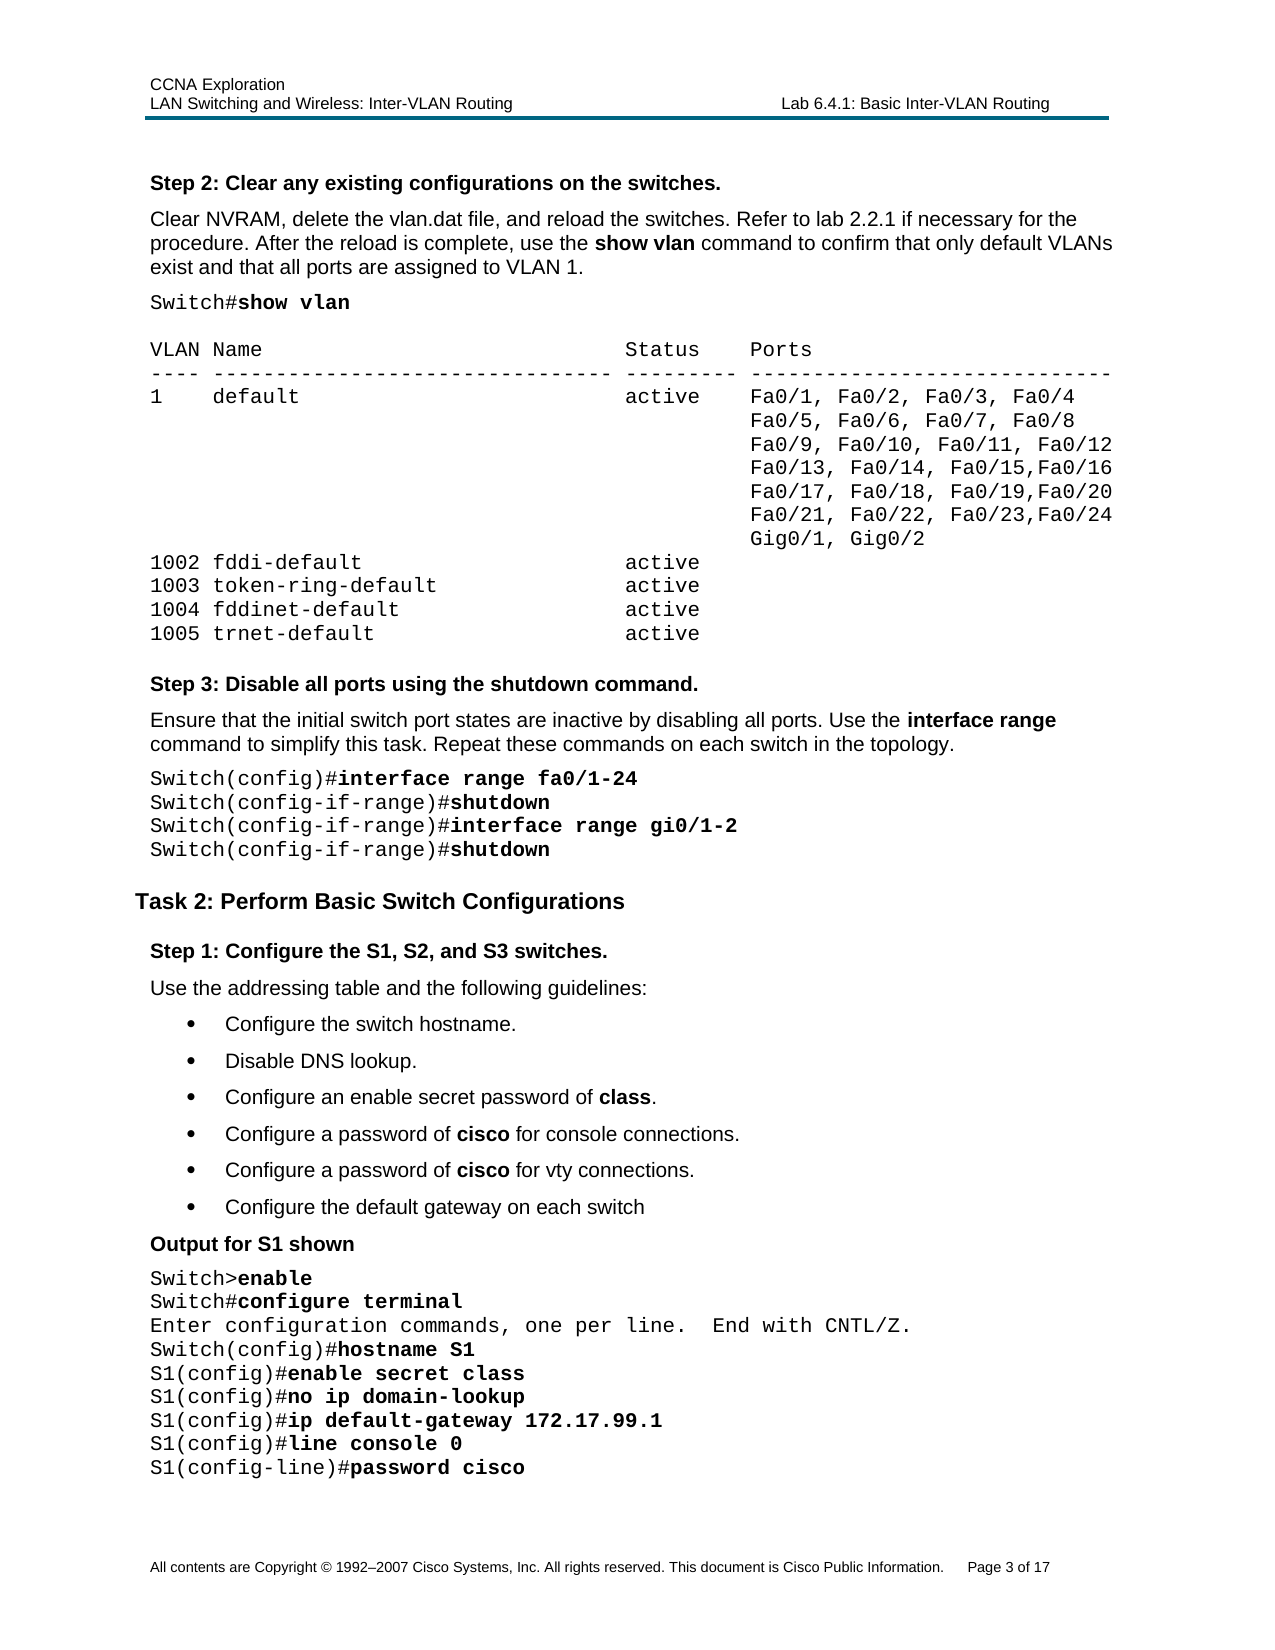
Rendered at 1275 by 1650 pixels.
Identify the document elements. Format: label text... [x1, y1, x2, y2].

text Step 2: Clear any existing configurations on the switches. [150, 171, 1125, 195]
text 1003 token-ring-default active [150, 575, 1125, 599]
text S1(config-line)#password cisco [150, 1457, 1125, 1481]
text Gig0/1, Gig0/2 [150, 528, 1125, 552]
text Switch(config-if-range)#shutdown [150, 839, 1125, 863]
text Switch(config)#hostname S1 [150, 1339, 1125, 1362]
text Clear NVRAM, delete the vlan.dat file, and reload the switches. Refer to lab 2.2.1 if necessary for the procedure. After the reload is complete, use the show vlan command to confirm that only default VLANs exist and that all ports are assigned to VLAN 1. [150, 207, 1125, 279]
list Configure a password of cisco for vty connections. [187, 1158, 1125, 1182]
text Fa0/13, Fa0/14, Fa0/15,Fa0/16 [150, 457, 1125, 481]
text VLAN Name Status Ports [150, 339, 1125, 363]
text Switch#show vlan [150, 292, 1125, 315]
text Fa0/17, Fa0/18, Fa0/19,Fa0/20 [150, 481, 1125, 504]
text S1(config)#ip default-gateway 172.17.99.1 [150, 1410, 1125, 1433]
text Use the addressing table and the following guidelines: [150, 976, 1125, 999]
text Task 2: Perform Basic Switch Configurations [135, 888, 1125, 914]
list Configure a password of cisco for console connections. [187, 1122, 1125, 1146]
text Switch(config)#interface range fa0/1-24 [150, 768, 1125, 792]
list Disable DNS lookup. [187, 1049, 1125, 1073]
text Switch#configure terminal [150, 1292, 1125, 1315]
text Fa0/5, Fa0/6, Fa0/7, Fa0/8 [150, 410, 1125, 433]
text Switch>enable [150, 1268, 1125, 1292]
text Switch(config-if-range)#interface range gi0/1-2 [150, 816, 1125, 839]
text S1(config)#enable secret class [150, 1362, 1125, 1386]
text Step 3: Disable all ports using the shutdown command. [150, 671, 1125, 695]
text Fa0/9, Fa0/10, Fa0/11, Fa0/12 [150, 433, 1125, 457]
text 1002 fddi-default active [150, 552, 1125, 575]
list Configure an enable secret password of class. [187, 1085, 1125, 1109]
text Output for S1 shown [150, 1231, 1125, 1255]
text S1(config)#line console 0 [150, 1433, 1125, 1457]
text Enter configuration commands, one per line. End with CNTL/Z. [150, 1315, 1125, 1339]
text 1 default active Fa0/1, Fa0/2, Fa0/3, Fa0/4 [150, 386, 1125, 410]
list Configure the switch hostname. [187, 1012, 1125, 1036]
text Step 1: Configure the S1, S2, and S3 switches. [150, 939, 1125, 963]
text 1004 fddinet-default active [150, 599, 1125, 623]
text Ensure that the initial switch port states are inactive by disabling all ports. Use the interface range command to simplify this task. Repeat these commands on each switch in the topology. [150, 708, 1125, 756]
text Switch(config-if-range)#shutdown [150, 792, 1125, 816]
text 1005 trnet-default active [150, 623, 1125, 646]
text S1(config)#no ip domain-lookup [150, 1386, 1125, 1410]
text Fa0/21, Fa0/22, Fa0/23,Fa0/24 [150, 504, 1125, 528]
list Configure the default gateway on each switch [187, 1195, 1125, 1219]
text ---- -------------------------------- --------- ----------------------------- [150, 363, 1125, 386]
